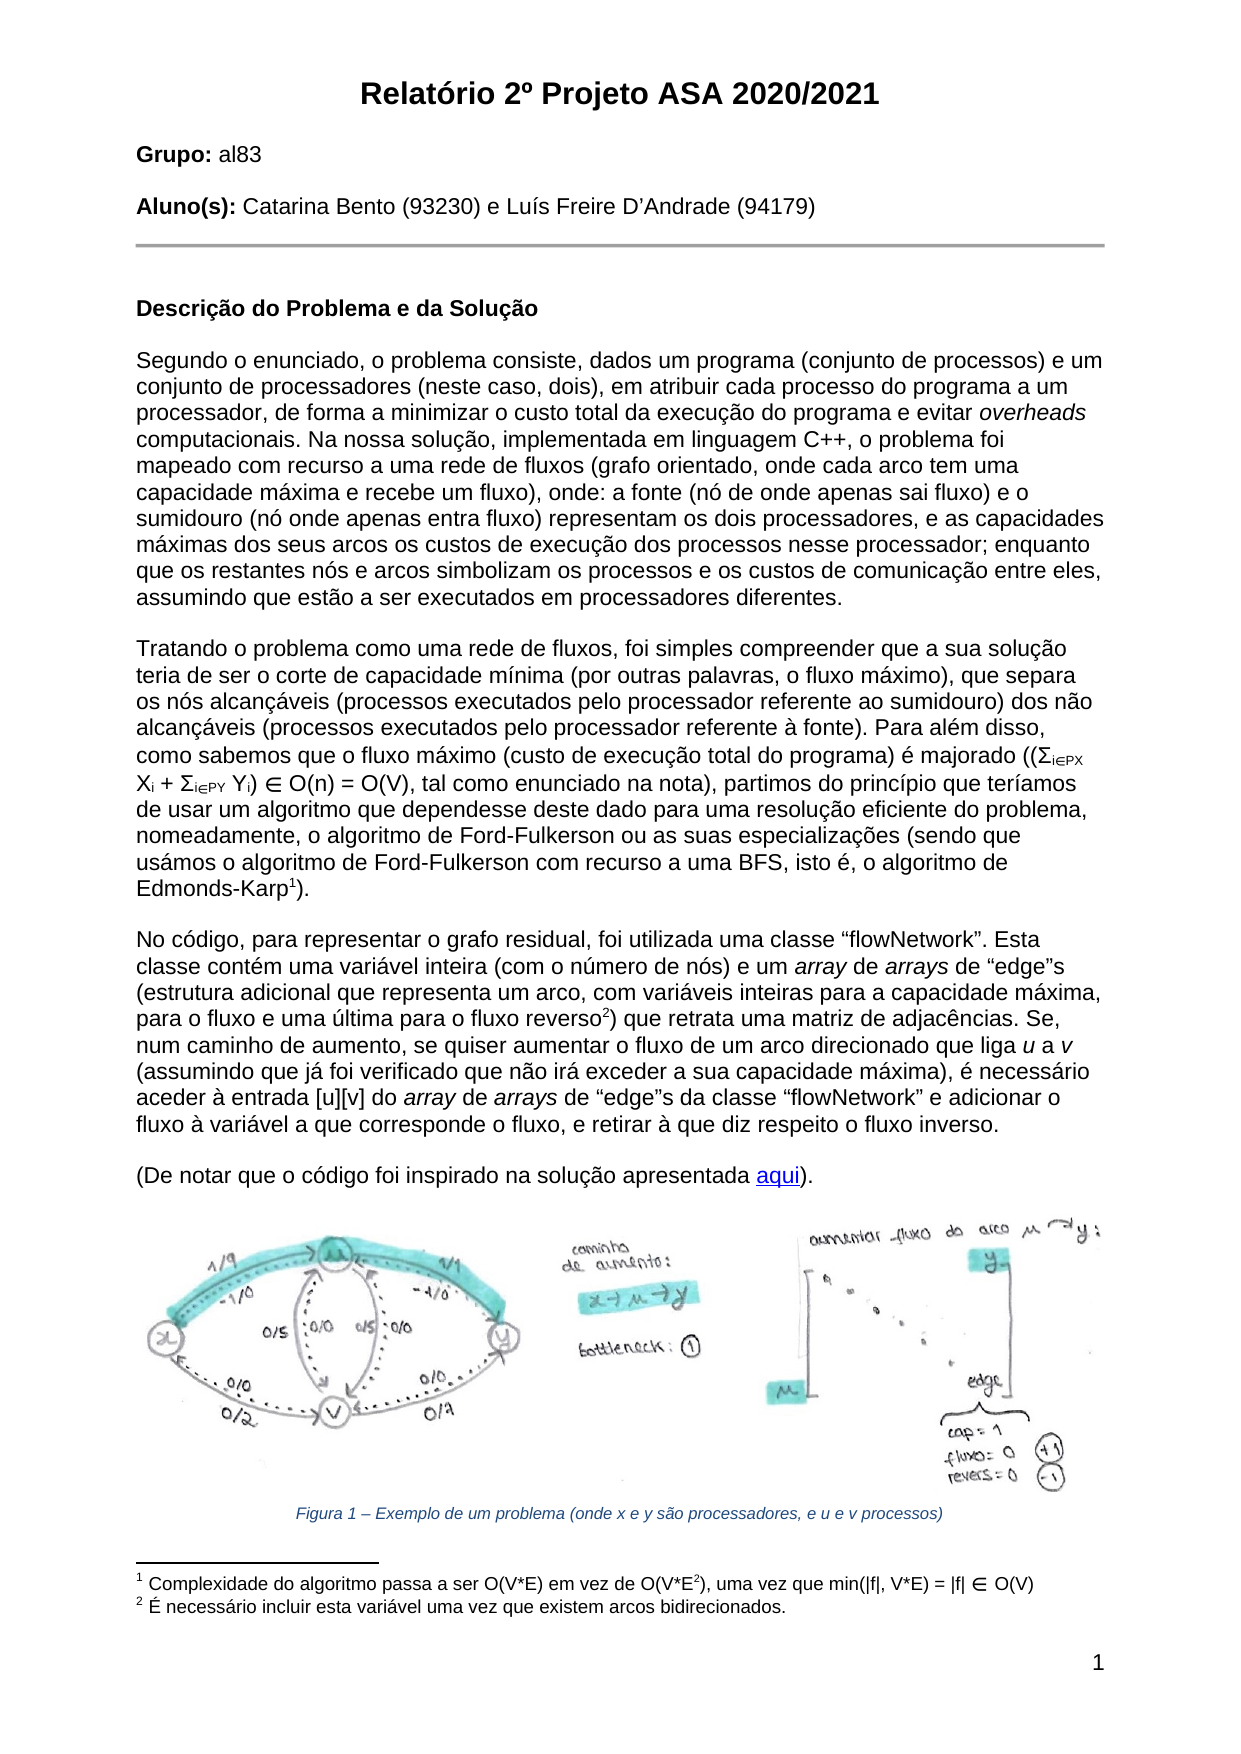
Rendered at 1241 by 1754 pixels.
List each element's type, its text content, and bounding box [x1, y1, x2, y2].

text Figura 1 – Exemplo de um problema (onde x e y são processadores, e u e v processos) [136, 1504, 1104, 1523]
text Descrição do Problema e da Solução [136, 295, 1104, 322]
text (De notar que o código foi inspirado na solução apresentada aqui). [136, 1162, 1104, 1188]
text Tratando o problema como uma rede de fluxos, foi simples compreender que a sua solução teria de ser o corte de capacidade mínima (por outras palavras, o fluxo máximo), que separa os nós alcançáveis (processos executados pelo processador referente ao sumidouro) dos não alcançáveis (processos executados pelo processador referente à fonte). Para além disso, como sabemos que o fluxo máximo (custo de execução total do programa) é majorado ((Σi∈PX Xi + Σi∈PY Yi) ∈ O(n) = O(V), tal como enunciado na nota), partimos do princípio que teríamos de usar um algoritmo que dependesse deste dado para uma resolução eficiente do problema, nomeadamente, o algoritmo de Ford-Fulkerson ou as suas especializações (sendo que usámos o algoritmo de Ford-Fulkerson com recurso a uma BFS, isto é, o algoritmo de Edmonds-Karp). [136, 635, 1104, 901]
text Segundo o enunciado, o problema consiste, dados um programa (conjunto de processos) e um conjunto de processadores (neste caso, dois), em atribuir cada processo do programa a um processador, de forma a minimizar o custo total da execução do programa e evitar overheads computacionais. Na nossa solução, implementada em linguagem C++, o problema foi mapeado com recurso a uma rede de fluxos (grafo orientado, onde cada arco tem uma capacidade máxima e recebe um fluxo), onde: a fonte (nó de onde apenas sai fluxo) e o sumidouro (nó onde apenas entra fluxo) representam os dois processadores, e as capacidades máximas dos seus arcos os custos de execução dos processos nesse processador; enquanto que os restantes nós e arcos simbolizam os processos e os custos de comunicação entre eles, assumindo que estão a ser executados em processadores diferentes. [136, 347, 1104, 610]
picture [135, 1213, 1105, 1492]
text No código, para representar o grafo residual, foi utilizada uma classe “flowNetwork”. Esta classe contém uma variável inteira (com o número de nós) e um array de arrays de “edge”s (estrutura adicional que representa um arco, com variáveis inteiras para a capacidade máxima, para o fluxo e uma última para o fluxo reverso) que retrata uma matriz de adjacências. Se, num caminho de aumento, se quiser aumentar o fluxo de um arco direcionado que liga u a v (assumindo que já foi verificado que não irá exceder a sua capacidade máxima), é necessário aceder à entrada [u][v] do array de arrays de “edge”s da classe “flowNetwork” e adicionar o fluxo à variável a que corresponde o fluxo, e retirar à que diz respeito o fluxo inverso. [136, 926, 1104, 1137]
